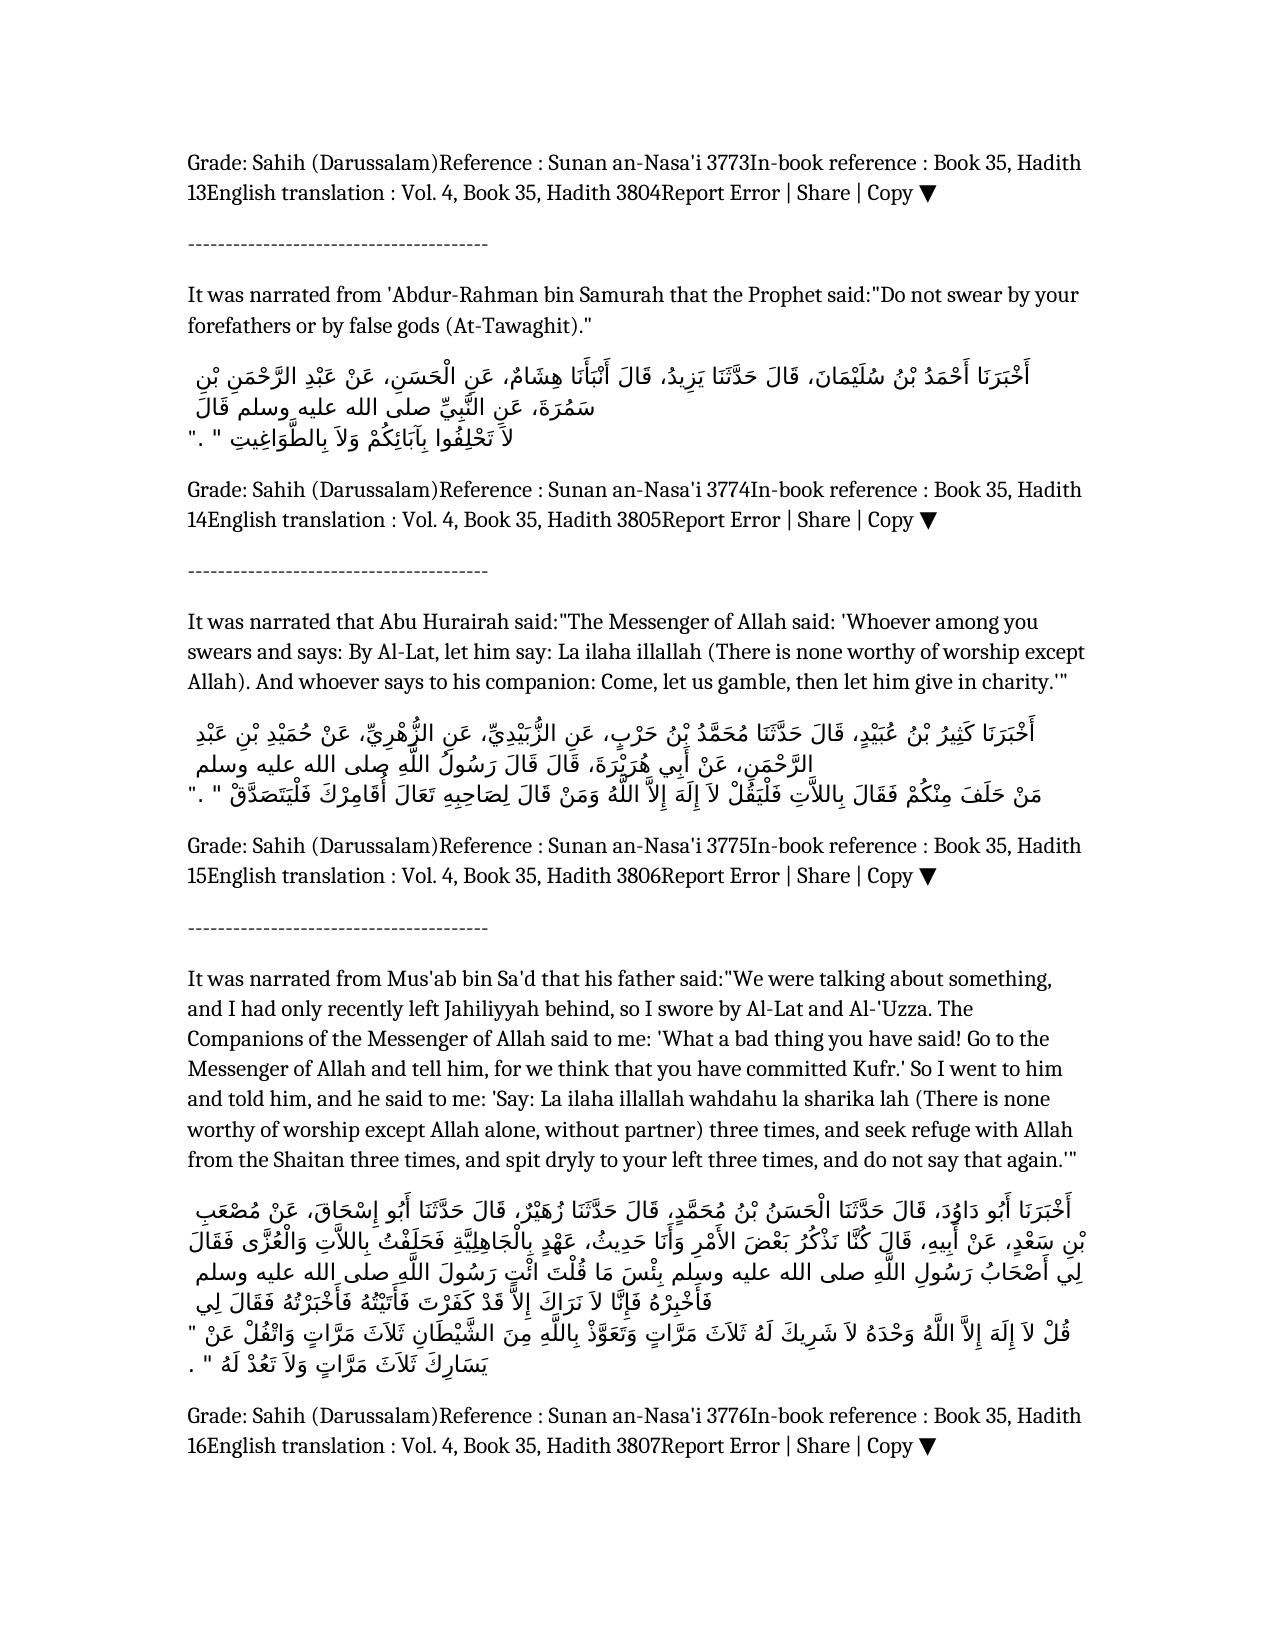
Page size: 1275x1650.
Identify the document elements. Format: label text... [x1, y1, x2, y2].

text ---------------------------------------- [187, 558, 1087, 584]
text It was narrated from Mus'ab bin Sa'd that his father said:"We were talking about something, and I had only recently left Jahiliyyah behind, so I swore by Al-Lat and Al-'Uzza. The Companions of the Messenger of Allah said to me: 'What a bad thing you have said! Go to the Messenger of Allah and tell him, for we think that you have committed Kufr.' So I went to him and told him, and he said to me: 'Say: La ilaha illallah wahdahu la sharika lah (There is none worthy of worship except Allah alone, without partner) three times, and seek refuge with Allah from the Shaitan three times, and spit dryly to your left three times, and do not say that again.'" [187, 965, 1087, 1173]
text أَخْبَرَنَا كَثِيرُ بْنُ عُبَيْدٍ، قَالَ حَدَّثَنَا مُحَمَّدُ بْنُ حَرْبٍ، عَنِ الزُّبَيْدِيِّ، عَنِ الزُّهْرِيِّ، عَنْ حُمَيْدِ بْنِ عَبْدِ الرَّحْمَنِ، عَنْ أَبِي هُرَيْرَةَ، قَالَ قَالَ رَسُولُ اللَّهِ صلى الله عليه وسلم ‏ "‏ مَنْ حَلَفَ مِنْكُمْ فَقَالَ بِاللاَّتِ فَلْيَقُلْ لاَ إِلَهَ إِلاَّ اللَّهُ وَمَنْ قَالَ لِصَاحِبِهِ تَعَالَ أُقَامِرْكَ فَلْيَتَصَدَّقْ ‏"‏ ‏.‏ [187, 720, 1087, 808]
text ---------------------------------------- [187, 231, 1087, 258]
text Grade: Sahih (Darussalam)Reference : Sunan an-Nasa'i 3776In-book reference : Book 35, Hadith 16English translation : Vol. 4, Book 35, Hadith 3807Report Error | Share | Copy ▼ [187, 1402, 1087, 1459]
text ---------------------------------------- [187, 914, 1087, 941]
text Grade: Sahih (Darussalam)Reference : Sunan an-Nasa'i 3774In-book reference : Book 35, Hadith 14English translation : Vol. 4, Book 35, Hadith 3805Report Error | Share | Copy ▼ [187, 476, 1087, 533]
text أَخْبَرَنَا أَبُو دَاوُدَ، قَالَ حَدَّثَنَا الْحَسَنُ بْنُ مُحَمَّدٍ، قَالَ حَدَّثَنَا زُهَيْرٌ، قَالَ حَدَّثَنَا أَبُو إِسْحَاقَ، عَنْ مُصْعَبِ بْنِ سَعْدٍ، عَنْ أَبِيهِ، قَالَ كُنَّا نَذْكُرُ بَعْضَ الأَمْرِ وَأَنَا حَدِيثُ، عَهْدٍ بِالْجَاهِلِيَّةِ فَحَلَفْتُ بِاللاَّتِ وَالْعُزَّى فَقَالَ لِي أَصْحَابُ رَسُولِ اللَّهِ صلى الله عليه وسلم بِئْسَ مَا قُلْتَ ائْتِ رَسُولَ اللَّهِ صلى الله عليه وسلم فَأَخْبِرْهُ فَإِنَّا لاَ نَرَاكَ إِلاَّ قَدْ كَفَرْتَ فَأَتَيْتُهُ فَأَخْبَرْتُهُ فَقَالَ لِي ‏ "‏ قُلْ لاَ إِلَهَ إِلاَّ اللَّهُ وَحْدَهُ لاَ شَرِيكَ لَهُ ثَلاَثَ مَرَّاتٍ وَتَعَوَّذْ بِاللَّهِ مِنَ الشَّيْطَانِ ثَلاَثَ مَرَّاتٍ وَاتْفُلْ عَنْ يَسَارِكَ ثَلاَثَ مَرَّاتٍ وَلاَ تَعُدْ لَهُ ‏"‏ ‏.‏ [187, 1198, 1087, 1378]
text أَخْبَرَنَا أَحْمَدُ بْنُ سُلَيْمَانَ، قَالَ حَدَّثَنَا يَزِيدُ، قَالَ أَنْبَأَنَا هِشَامٌ، عَنِ الْحَسَنِ، عَنْ عَبْدِ الرَّحْمَنِ بْنِ سَمُرَةَ، عَنِ النَّبِيِّ صلى الله عليه وسلم قَالَ ‏ "‏ لاَ تَحْلِفُوا بِآبَائِكُمْ وَلاَ بِالطَّوَاغِيتِ ‏"‏ ‏.‏ [187, 363, 1087, 452]
text Grade: Sahih (Darussalam)Reference : Sunan an-Nasa'i 3775In-book reference : Book 35, Hadith 15English translation : Vol. 4, Book 35, Hadith 3806Report Error | Share | Copy ▼ [187, 833, 1087, 890]
text It was narrated that Abu Hurairah said:"The Messenger of Allah said: 'Whoever among you swears and says: By Al-Lat, let him say: La ilaha illallah (There is none worthy of worship except Allah). And whoever says to his companion: Come, let us gamble, then let him give in charity.'" [187, 609, 1087, 696]
text Grade: Sahih (Darussalam)Reference : Sunan an-Nasa'i 3773In-book reference : Book 35, Hadith 13English translation : Vol. 4, Book 35, Hadith 3804Report Error | Share | Copy ▼ [187, 150, 1087, 207]
text It was narrated from 'Abdur-Rahman bin Samurah that the Prophet said:"Do not swear by your forefathers or by false gods (At-Tawaghit)." [187, 282, 1087, 339]
